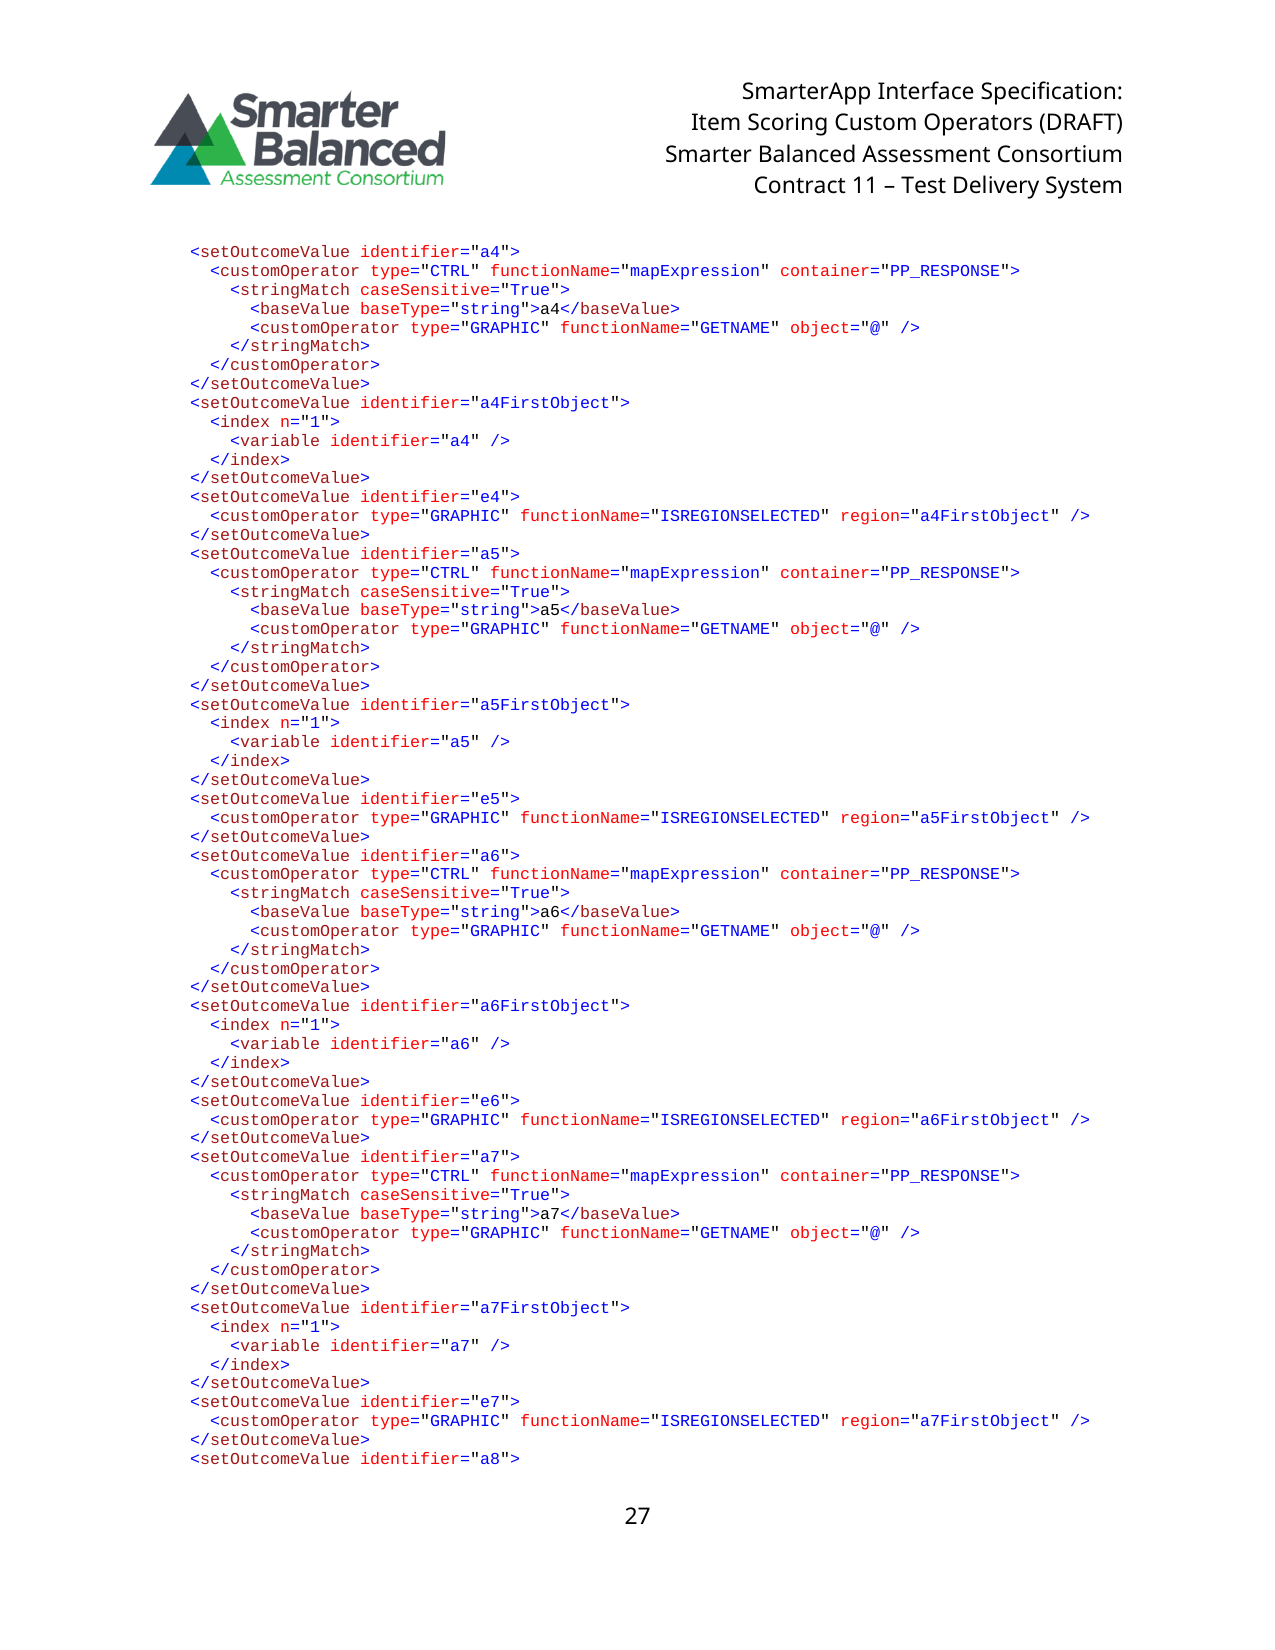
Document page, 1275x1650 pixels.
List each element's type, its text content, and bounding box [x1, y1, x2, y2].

text <index n="1"> [150, 1017, 1125, 1036]
text <customOperator type="GRAPHIC" functionName="ISREGIONSELECTED" region="a5FirstObject" /> [150, 809, 1125, 828]
text <baseValue baseType="string">a5</baseValue> [150, 602, 1125, 621]
text </setOutcomeValue> [150, 376, 1125, 394]
text </setOutcomeValue> [150, 772, 1125, 791]
text </setOutcomeValue> [150, 1375, 1125, 1394]
text <customOperator type="GRAPHIC" functionName="ISREGIONSELECTED" region="a4FirstObject" /> [150, 508, 1125, 527]
text <customOperator type="CTRL" functionName="mapExpression" container="PP_RESPONSE"> [150, 866, 1125, 885]
text <variable identifier="a7" /> [150, 1337, 1125, 1356]
text <setOutcomeValue identifier="a6"> [150, 847, 1125, 866]
text <setOutcomeValue identifier="a5"> [150, 545, 1125, 564]
text </setOutcomeValue> [150, 1281, 1125, 1299]
text <index n="1"> [150, 1318, 1125, 1337]
text <setOutcomeValue identifier="e4"> [150, 489, 1125, 508]
text <setOutcomeValue identifier="e5"> [150, 791, 1125, 809]
text </stringMatch> [150, 1243, 1125, 1262]
text </setOutcomeValue> [150, 979, 1125, 998]
text <customOperator type="GRAPHIC" functionName="ISREGIONSELECTED" region="a7FirstObject" /> [150, 1413, 1125, 1432]
text <stringMatch caseSensitive="True"> [150, 1186, 1125, 1205]
text <setOutcomeValue identifier="a8"> [150, 1450, 1125, 1469]
text </index> [150, 1054, 1125, 1073]
text <customOperator type="GRAPHIC" functionName="ISREGIONSELECTED" region="a6FirstObject" /> [150, 1111, 1125, 1130]
text </index> [150, 451, 1125, 470]
text <setOutcomeValue identifier="a6FirstObject"> [150, 998, 1125, 1017]
text <customOperator type="CTRL" functionName="mapExpression" container="PP_RESPONSE"> [150, 1168, 1125, 1186]
text <setOutcomeValue identifier="a7"> [150, 1149, 1125, 1168]
text </stringMatch> [150, 941, 1125, 960]
text <stringMatch caseSensitive="True"> [150, 281, 1125, 300]
text <stringMatch caseSensitive="True"> [150, 885, 1125, 904]
text <index n="1"> [150, 715, 1125, 734]
text <customOperator type="GRAPHIC" functionName="GETNAME" object="@" /> [150, 621, 1125, 640]
text </stringMatch> [150, 640, 1125, 658]
text </index> [150, 753, 1125, 772]
text <customOperator type="CTRL" functionName="mapExpression" container="PP_RESPONSE"> [150, 564, 1125, 583]
text <setOutcomeValue identifier="a4"> [150, 244, 1125, 263]
text <index n="1"> [150, 413, 1125, 432]
text <customOperator type="GRAPHIC" functionName="GETNAME" object="@" /> [150, 1224, 1125, 1243]
text <baseValue baseType="string">a4</baseValue> [150, 300, 1125, 319]
text </setOutcomeValue> [150, 828, 1125, 847]
text </stringMatch> [150, 338, 1125, 357]
text <baseValue baseType="string">a6</baseValue> [150, 904, 1125, 922]
text <setOutcomeValue identifier="e6"> [150, 1092, 1125, 1111]
text <setOutcomeValue identifier="a4FirstObject"> [150, 394, 1125, 413]
text <setOutcomeValue identifier="a5FirstObject"> [150, 696, 1125, 715]
text </customOperator> [150, 357, 1125, 376]
text <baseValue baseType="string">a7</baseValue> [150, 1205, 1125, 1224]
text <customOperator type="GRAPHIC" functionName="GETNAME" object="@" /> [150, 319, 1125, 338]
text <stringMatch caseSensitive="True"> [150, 583, 1125, 602]
text </customOperator> [150, 658, 1125, 677]
text <setOutcomeValue identifier="a7FirstObject"> [150, 1299, 1125, 1318]
text </setOutcomeValue> [150, 527, 1125, 545]
text <variable identifier="a5" /> [150, 734, 1125, 753]
picture [150, 90, 446, 185]
text <customOperator type="CTRL" functionName="mapExpression" container="PP_RESPONSE"> [150, 263, 1125, 281]
text </index> [150, 1356, 1125, 1375]
text </customOperator> [150, 960, 1125, 979]
text <variable identifier="a6" /> [150, 1036, 1125, 1054]
text </setOutcomeValue> [150, 1073, 1125, 1092]
text <customOperator type="GRAPHIC" functionName="GETNAME" object="@" /> [150, 922, 1125, 941]
text <setOutcomeValue identifier="e7"> [150, 1394, 1125, 1413]
text </setOutcomeValue> [150, 470, 1125, 489]
text <variable identifier="a4" /> [150, 432, 1125, 451]
text </setOutcomeValue> [150, 677, 1125, 696]
text </setOutcomeValue> [150, 1130, 1125, 1149]
text </customOperator> [150, 1262, 1125, 1281]
text </setOutcomeValue> [150, 1432, 1125, 1450]
